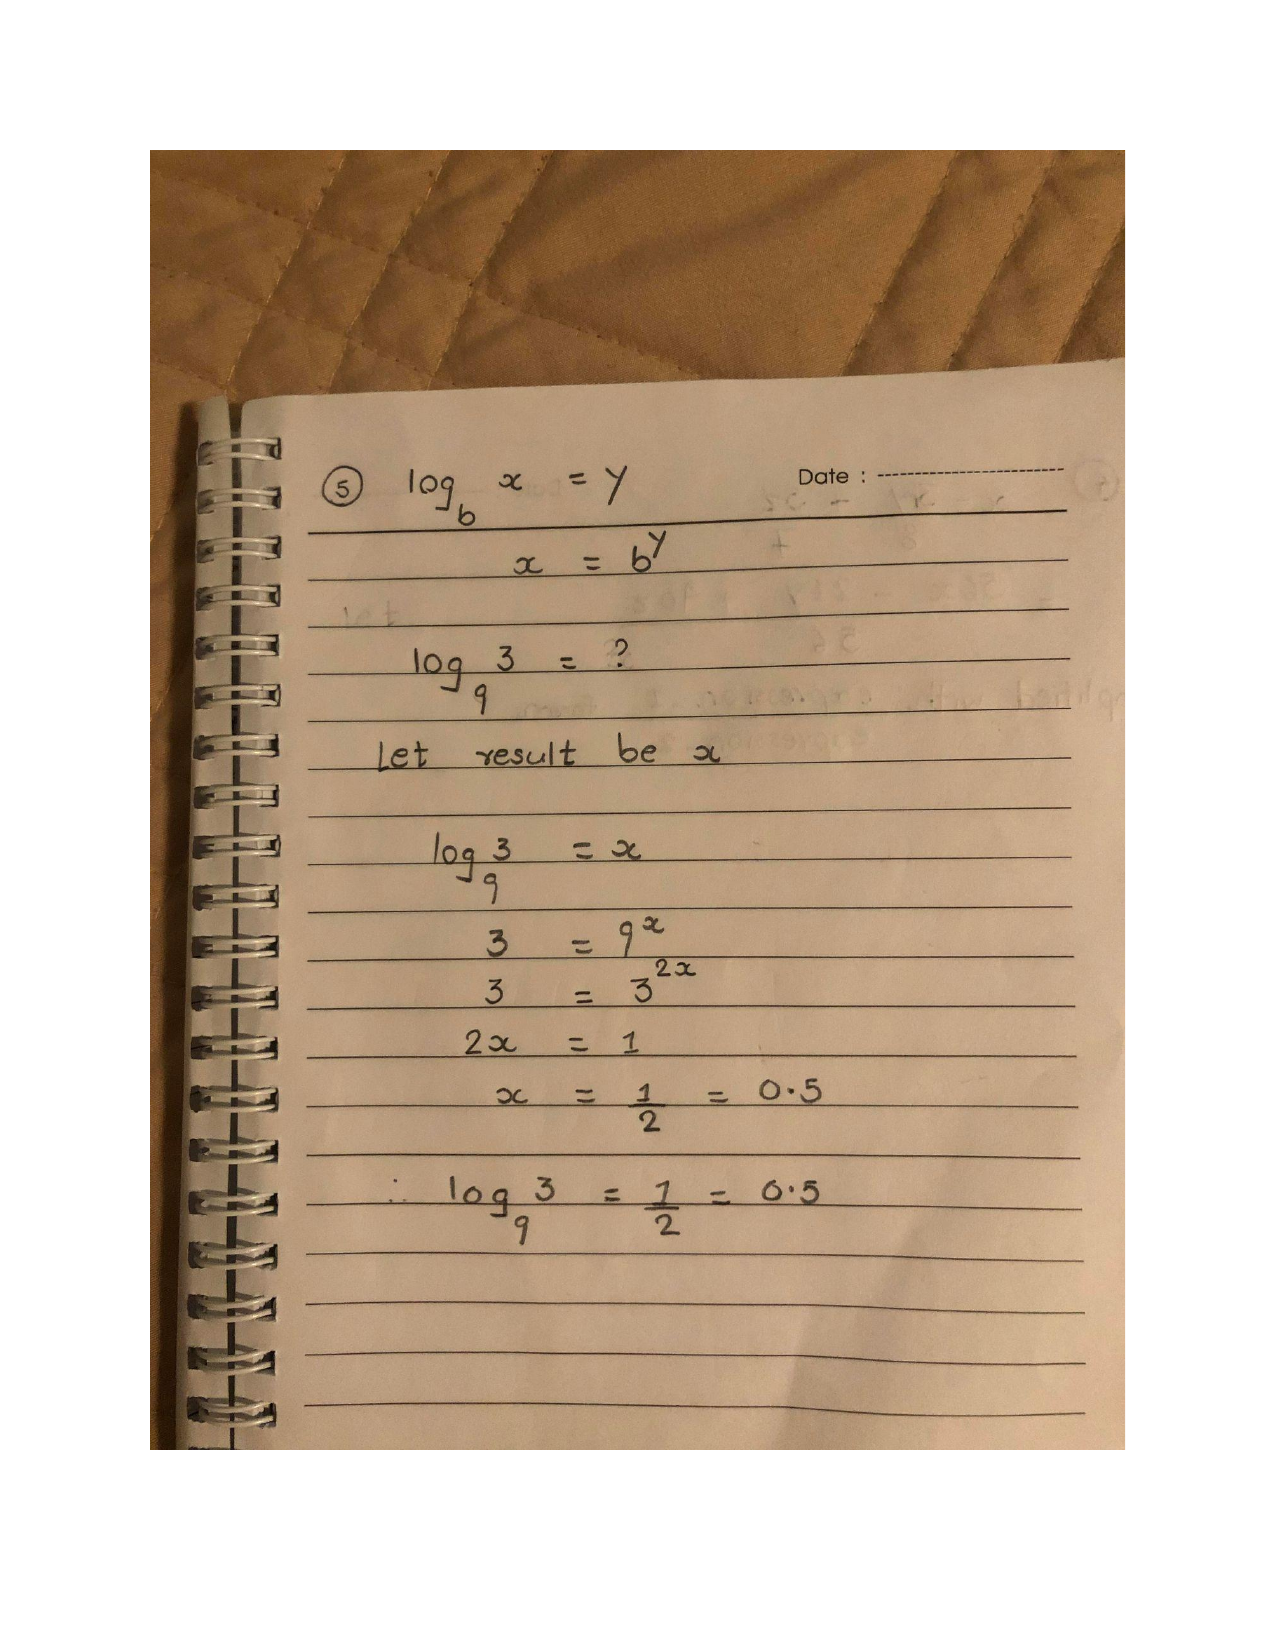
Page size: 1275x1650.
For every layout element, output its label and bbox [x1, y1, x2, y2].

picture [150, 150, 1125, 1450]
